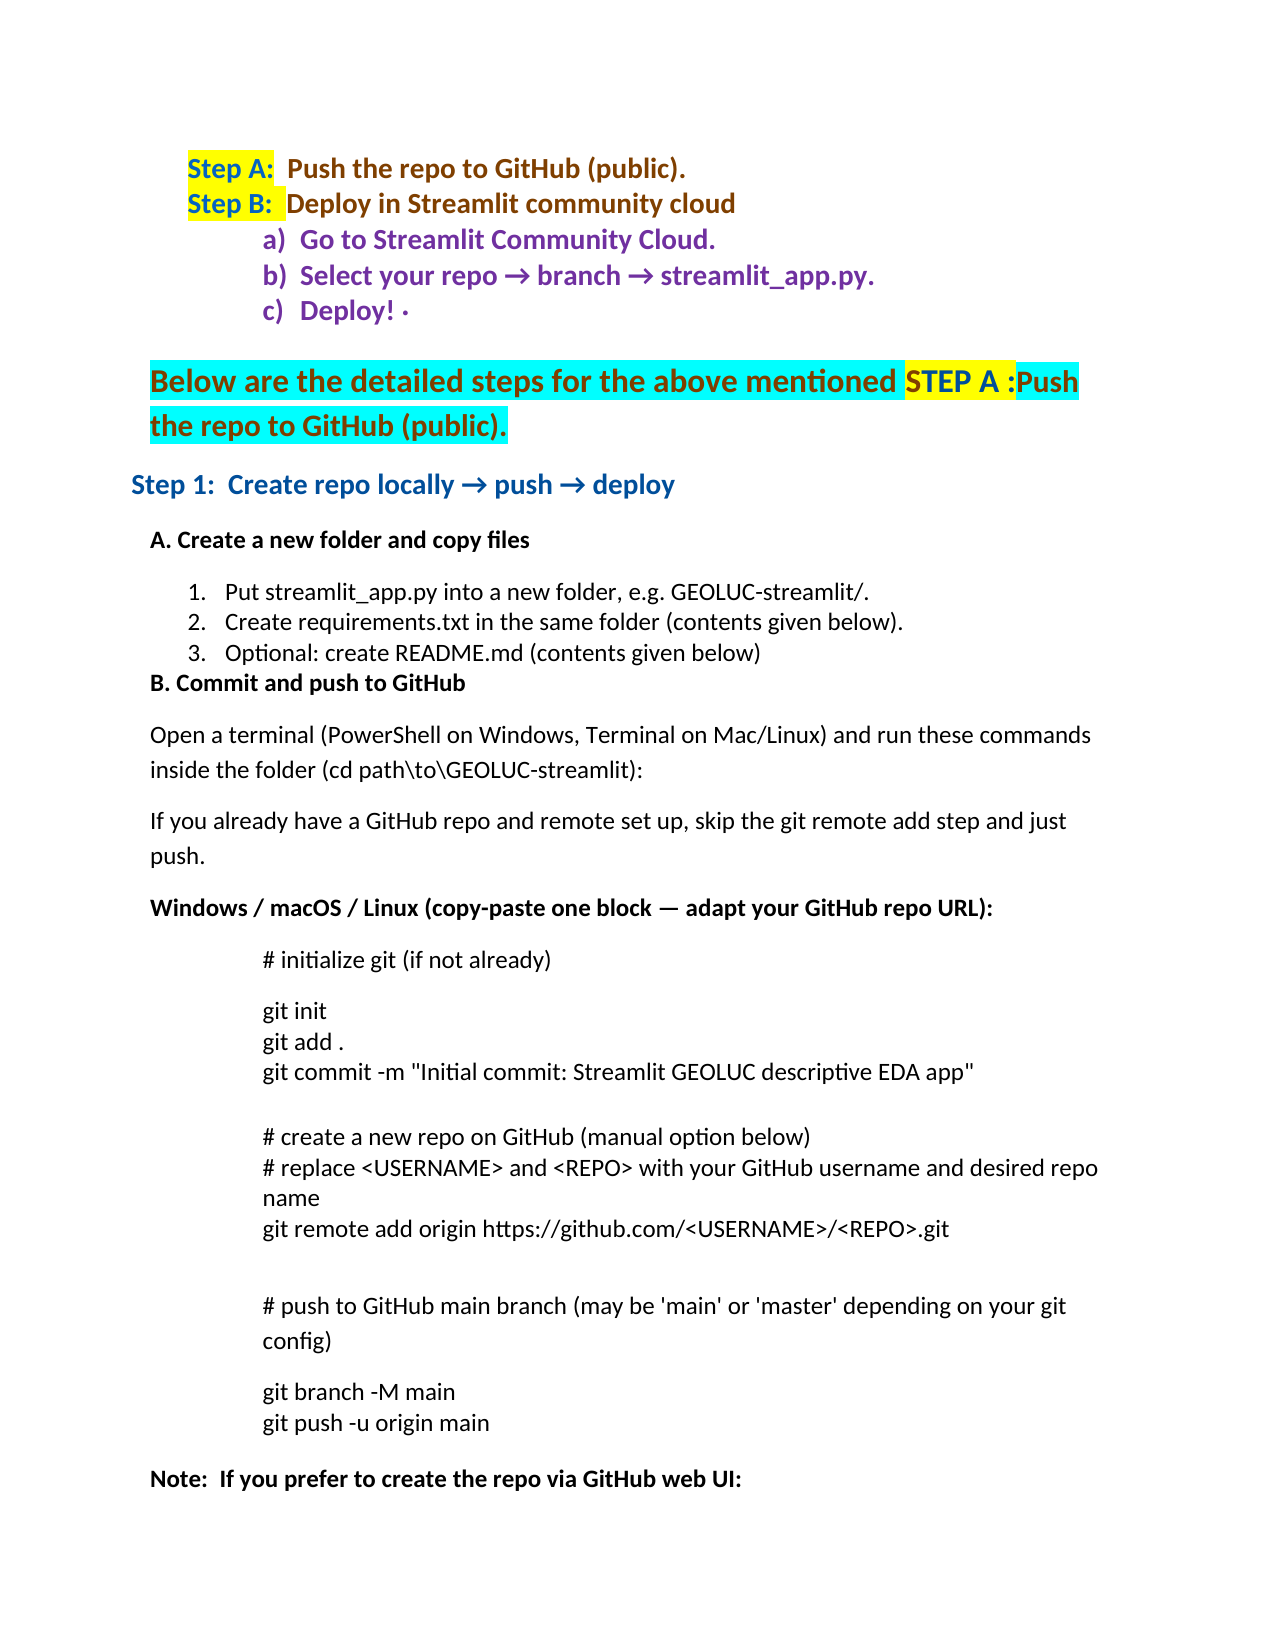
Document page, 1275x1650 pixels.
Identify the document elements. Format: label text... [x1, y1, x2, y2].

text Note: If you prefer to create the repo via GitHub web UI: [150, 1463, 1125, 1493]
text Step B: Deploy in Streamlit community cloud [286, 186, 1125, 221]
text git push -u origin main [262, 1407, 1125, 1438]
list Select your repo → branch → streamlit_app.py. [262, 257, 1125, 292]
text Step 1: Create repo locally → push → deploy [131, 466, 1125, 502]
list Optional: create README.md (contents given below) [187, 637, 1125, 667]
text B. Commit and push to GitHub [150, 667, 1125, 698]
text # create a new repo on GitHub (manual option below) [262, 1121, 1125, 1152]
text Below are the detailed steps for the above mentioned STEP A :Push the repo to GitHub (public). [150, 359, 1125, 444]
text A. Create a new folder and copy files [150, 524, 1125, 554]
text # replace <USERNAME> and <REPO> with your GitHub username and desired repo name [262, 1152, 1125, 1213]
text # initialize git (if not already) [262, 944, 1125, 974]
list Put streamlit_app.py into a new folder, e.g. GEOLUC-streamlit/. [187, 576, 1125, 606]
text git branch -M main [262, 1377, 1125, 1407]
text git commit -m "Initial commit: Streamlit GEOLUC descriptive EDA app" [262, 1057, 1125, 1087]
list Create requirements.txt in the same folder (contents given below). [187, 606, 1125, 637]
text Open a terminal (PowerShell on Windows, Terminal on Mac/Linux) and run these commands inside the folder (cd path\to\GEOLUC-streamlit): [150, 719, 1125, 784]
text git add . [262, 1026, 1125, 1057]
list Deploy! 🚀 [262, 292, 1125, 328]
text Windows / macOS / Linux (copy-paste one block — adapt your GitHub repo URL): [150, 892, 1125, 923]
text Step A: Push the repo to GitHub (public). [274, 150, 1125, 186]
text If you already have a GitHub repo and remote set up, skip the git remote add step and just push. [150, 806, 1125, 871]
text # push to GitHub main branch (may be 'main' or 'master' depending on your git config) [262, 1290, 1125, 1355]
text git init [262, 996, 1125, 1026]
text git remote add origin https://github.com/<USERNAME>/<REPO>.git [262, 1213, 1125, 1243]
list Go to Streamlit Community Cloud. [262, 221, 1125, 257]
